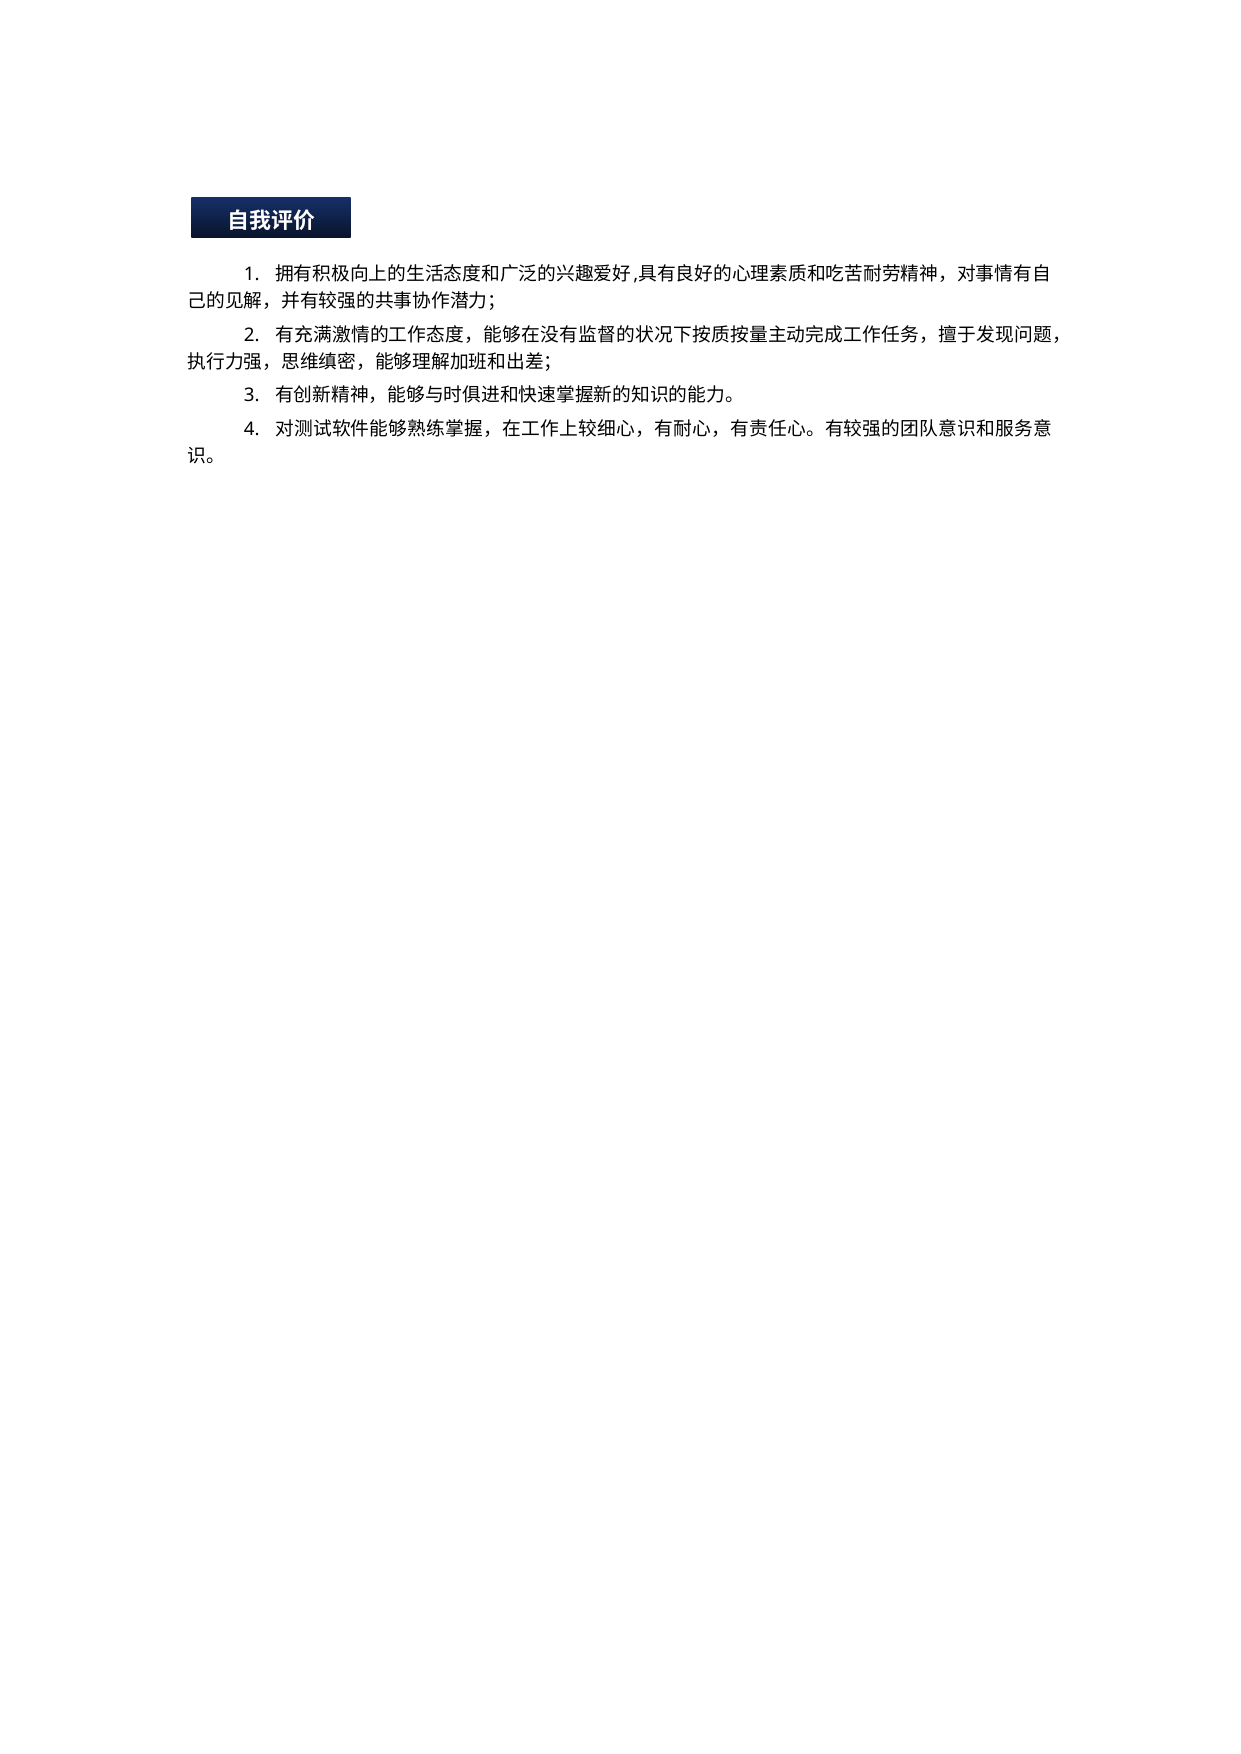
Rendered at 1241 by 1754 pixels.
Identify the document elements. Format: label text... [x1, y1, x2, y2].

list 拥有积极向上的生活态度和广泛的兴趣爱好,具有良好的心理素质和吃苦耐劳精神，对事情有自己的见解，并有较强的共事协作潜力； [187, 259, 1053, 313]
list 对测试软件能够熟练掌握，在工作上较细心，有耐心，有责任心。有较强的团队意识和服务意识。 [187, 413, 1053, 468]
list 有创新精神，能够与时俱进和快速掌握新的知识的能力。 [187, 380, 1053, 407]
list 有充满激情的工作态度，能够在没有监督的状况下按质按量主动完成工作任务，擅于发现问题，执行力强，思维缜密，能够理解加班和出差； [187, 319, 1053, 374]
